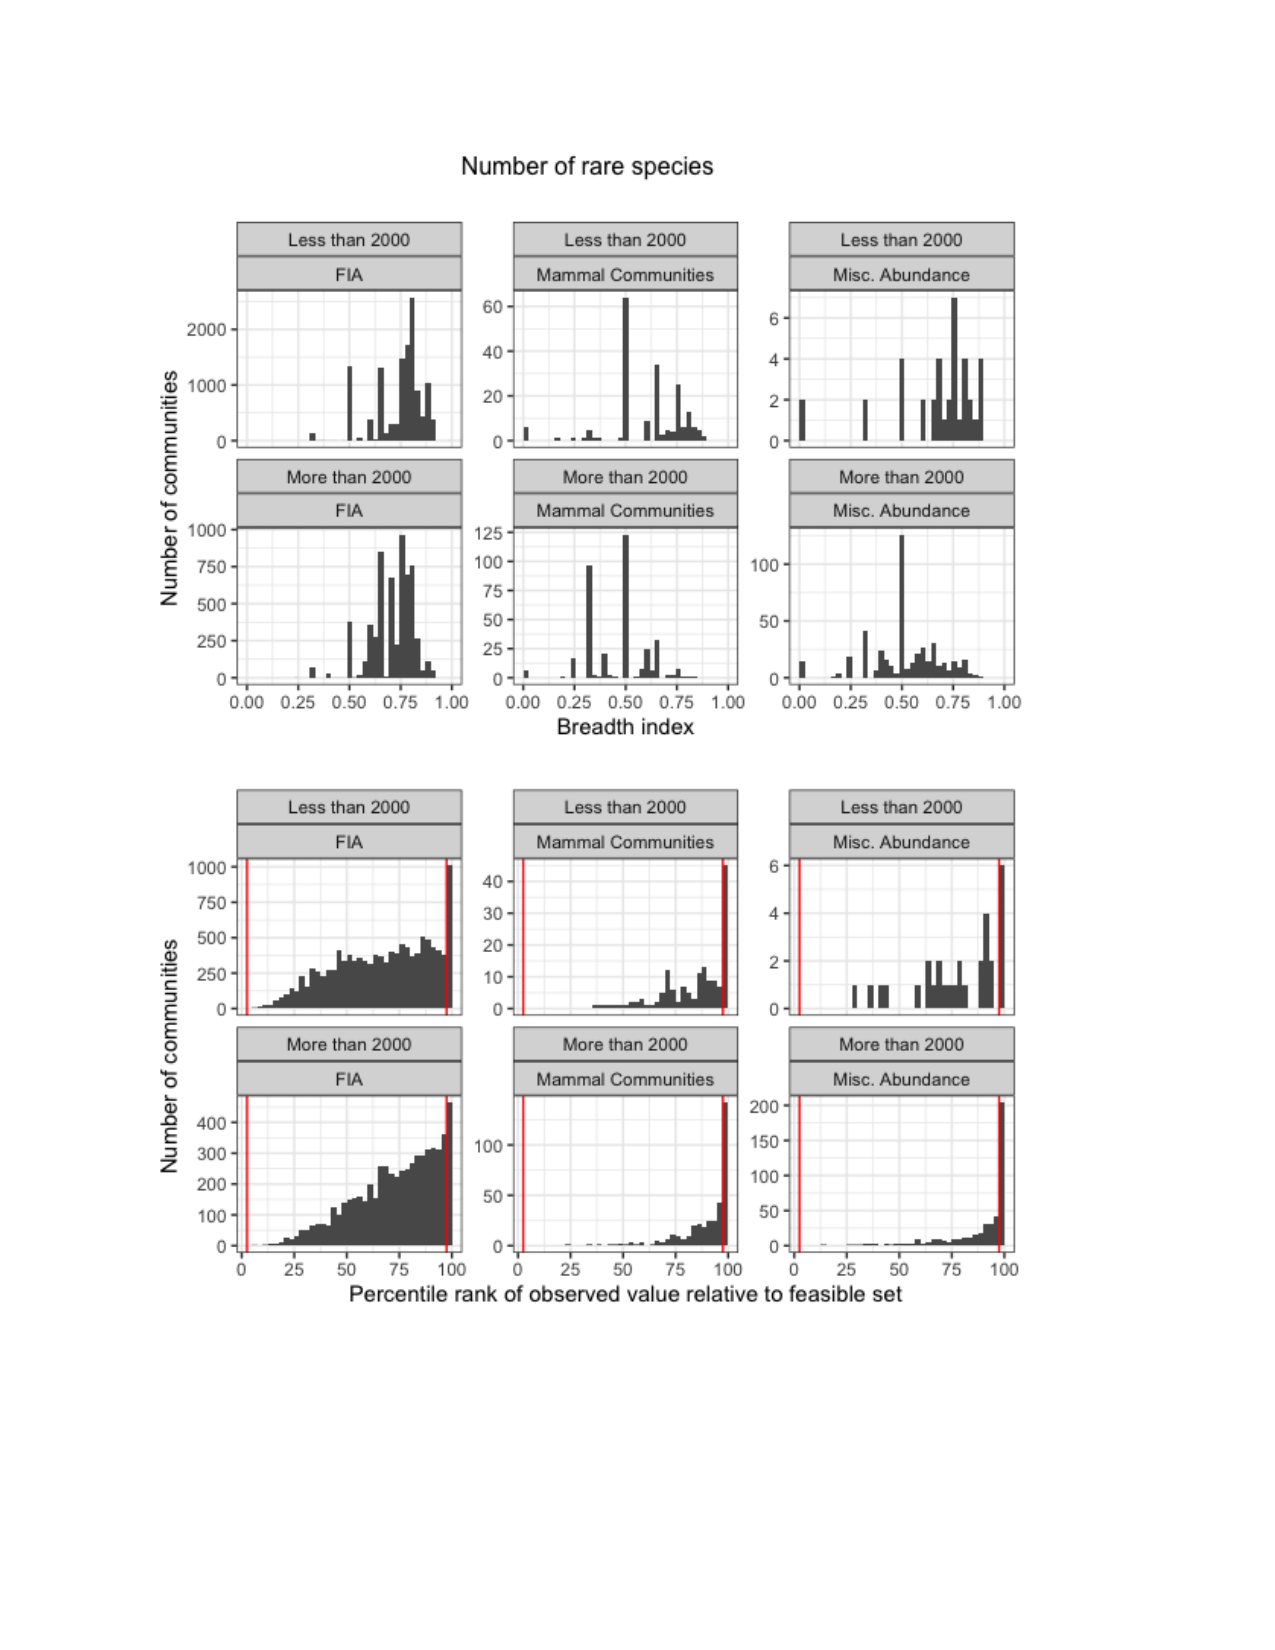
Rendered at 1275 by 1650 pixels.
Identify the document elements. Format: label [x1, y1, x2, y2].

picture [150, 150, 1025, 1317]
